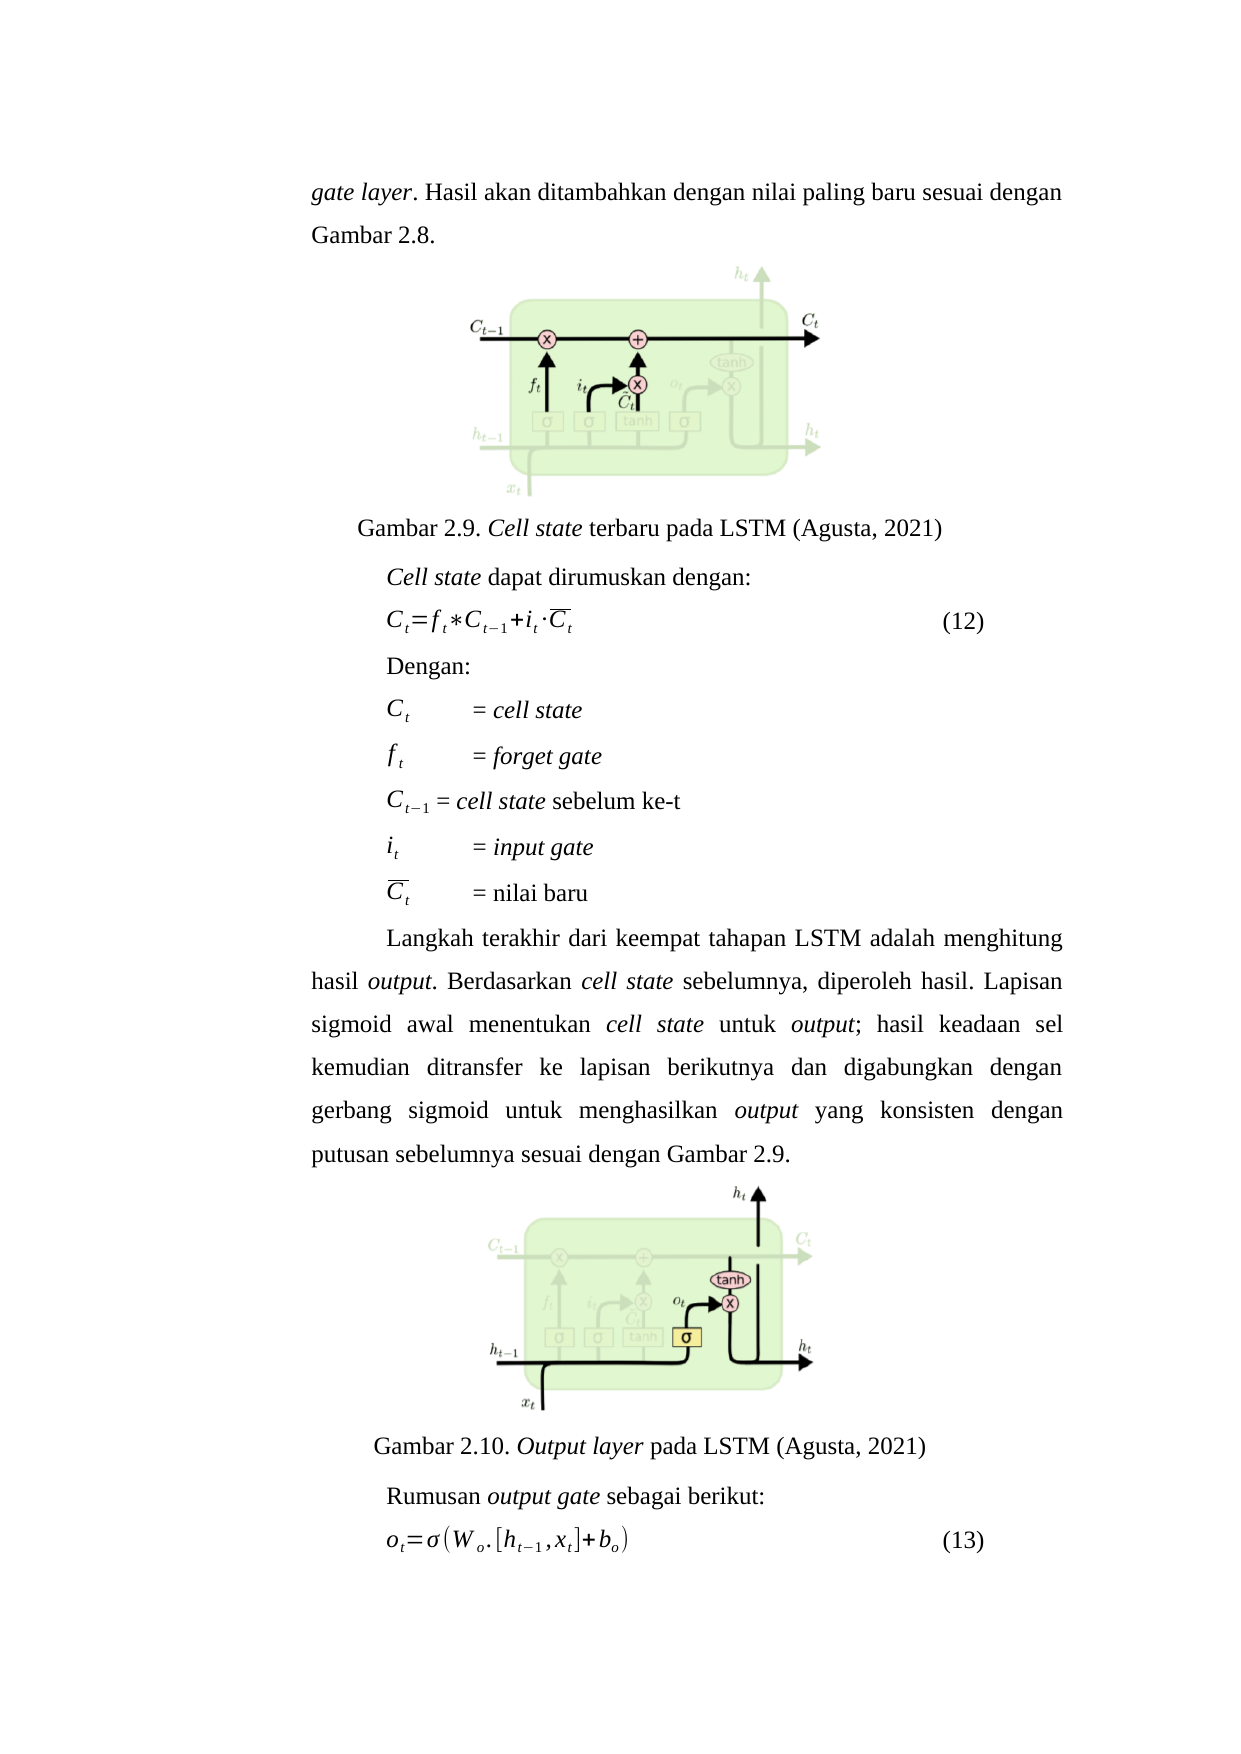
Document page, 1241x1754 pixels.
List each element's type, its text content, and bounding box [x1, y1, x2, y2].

text = forget gate [386, 740, 1063, 771]
text = cell state [386, 694, 1063, 726]
picture [479, 1181, 820, 1418]
text (13) [311, 1524, 1063, 1556]
picture [458, 263, 841, 500]
text = cell state sebelum ke-t [386, 786, 1063, 817]
text = input gate [386, 832, 1063, 863]
text Langkah terakhir dari keempat tahapan LSTM adalah menghitung hasil output. Berdasarkan cell state sebelumnya, diperoleh hasil. Lapisan sigmoid awal menentukan cell state untuk output; hasil keadaan sel kemudian ditransfer ke lapisan berikutnya dan digabungkan dengan gerbang sigmoid untuk menghasilkan output yang konsisten dengan putusan sebelumnya sesuai dengan Gambar 2.9. [311, 923, 1063, 1167]
text = nilai baru [386, 877, 1063, 909]
text Dengan: [311, 651, 1063, 680]
text Gambar 2.10. Output layer pada LSTM (Agusta, 2021) [236, 1431, 1063, 1460]
text Gambar 2.9. Cell state terbaru pada LSTM (Agusta, 2021) [236, 513, 1063, 542]
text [311, 177, 1063, 249]
text Rumusan output gate sebagai berikut: [311, 1481, 1063, 1509]
text Cell state dapat dirumuskan dengan: [311, 562, 1063, 591]
text (12) [311, 606, 1063, 637]
